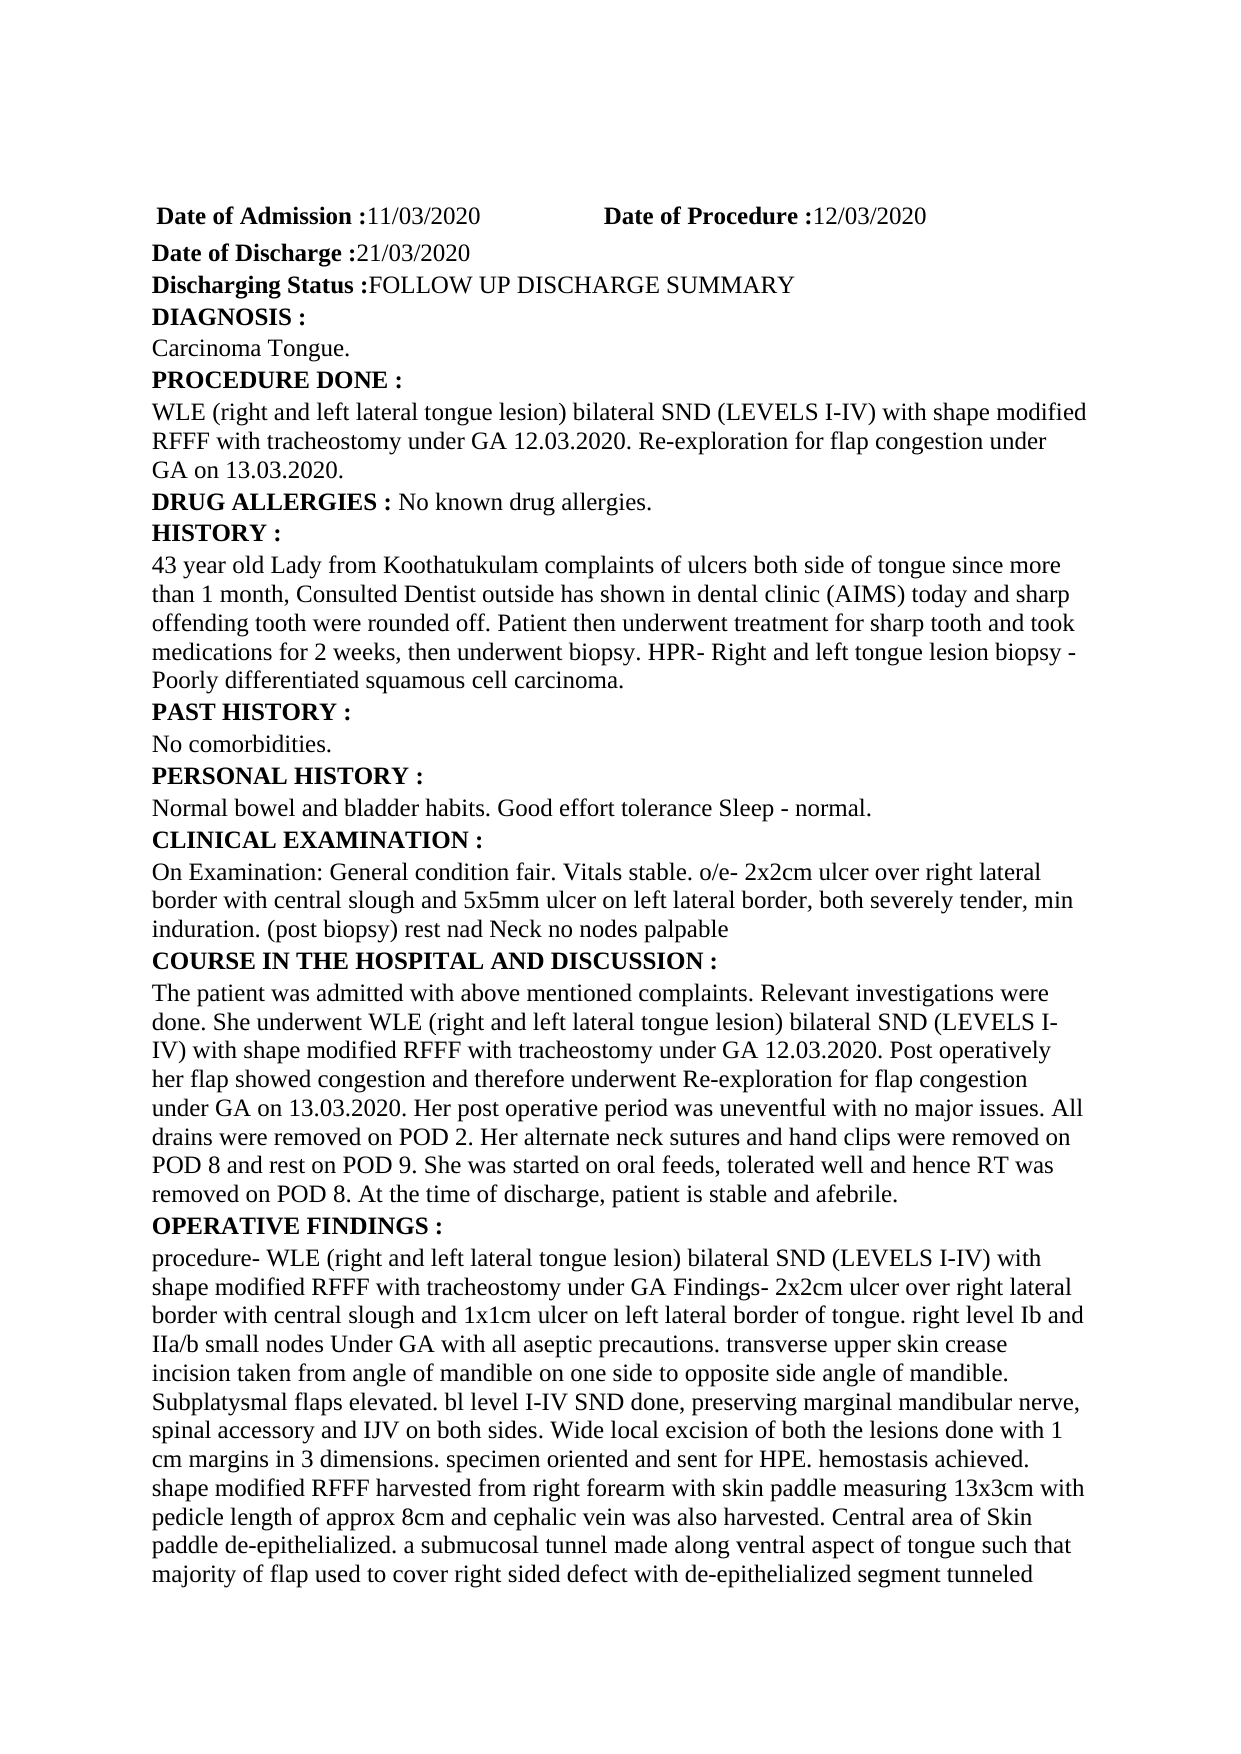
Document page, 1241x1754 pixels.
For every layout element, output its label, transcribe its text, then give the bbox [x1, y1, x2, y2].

table_cell Carcinoma Tongue. [150, 332, 1090, 364]
table_cell WLE (right and left lateral tongue lesion) bilateral SND (LEVELS I-IV) with shape modified RFFF with tracheostomy under GA 12.03.2020. Re-exploration for flap congestion under GA on 13.03.2020. [150, 396, 1090, 485]
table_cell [150, 1241, 1090, 1589]
table_header PROCEDURE DONE : [150, 364, 1090, 396]
table_header PERSONAL HISTORY : [150, 760, 1090, 791]
table_header COURSE IN THE HOSPITAL AND DISCUSSION : [150, 945, 1090, 976]
table_header Discharging Status :FOLLOW UP DISCHARGE SUMMARY [150, 268, 1090, 300]
table_cell The patient was admitted with above mentioned complaints. Relevant investigations were done. She underwent WLE (right and left lateral tongue lesion) bilateral SND (LEVELS I-IV) with shape modified RFFF with tracheostomy under GA 12.03.2020. Post operatively her flap showed congestion and therefore underwent Re-exploration for flap congestion under GA on 13.03.2020. Her post operative period was uneventful with no major issues. All drains were removed on POD 2. Her alternate neck sutures and hand clips were removed on POD 8 and rest on POD 9. She was started on oral feeds, tolerated well and hence RT was removed on POD 8. At the time of discharge, patient is stable and afebrile. [150, 976, 1090, 1209]
table_header HISTORY : [150, 517, 1090, 549]
table_cell 43 year old Lady from Koothatukulam complaints of ulcers both side of tongue since more than 1 month, Consulted Dentist outside has shown in dental clinic (AIMS) today and sharp offending tooth were rounded off. Patient then underwent treatment for sharp tooth and took medications for 2 weeks, then underwent biopsy. HPR- Right and left tongue lesion biopsy - Poorly differentiated squamous cell carcinoma. [150, 549, 1090, 696]
table_header DRUG ALLERGIES : No known drug allergies. [150, 485, 1090, 517]
table_cell Normal bowel and bladder habits. Good effort tolerance Sleep - normal. [150, 791, 1090, 823]
table_header Date of Admission :11/03/2020 [150, 195, 597, 236]
table_header Date of Discharge :21/03/2020 [150, 236, 1090, 268]
table_cell On Examination: General condition fair. Vitals stable. o/e- 2x2cm ulcer over right lateral border with central slough and 5x5mm ulcer on left lateral border, both severely tender, min induration. (post biopsy) rest nad Neck no nodes palpable [150, 855, 1090, 944]
table_header PAST HISTORY : [150, 696, 1090, 728]
table_header DIAGNOSIS : [150, 300, 1090, 332]
table_header Date of Procedure :12/03/2020 [598, 195, 1043, 236]
table_header OPERATIVE FINDINGS : [150, 1210, 1090, 1241]
table_cell No comorbidities. [150, 728, 1090, 759]
table_header CLINICAL EXAMINATION : [150, 823, 1090, 855]
